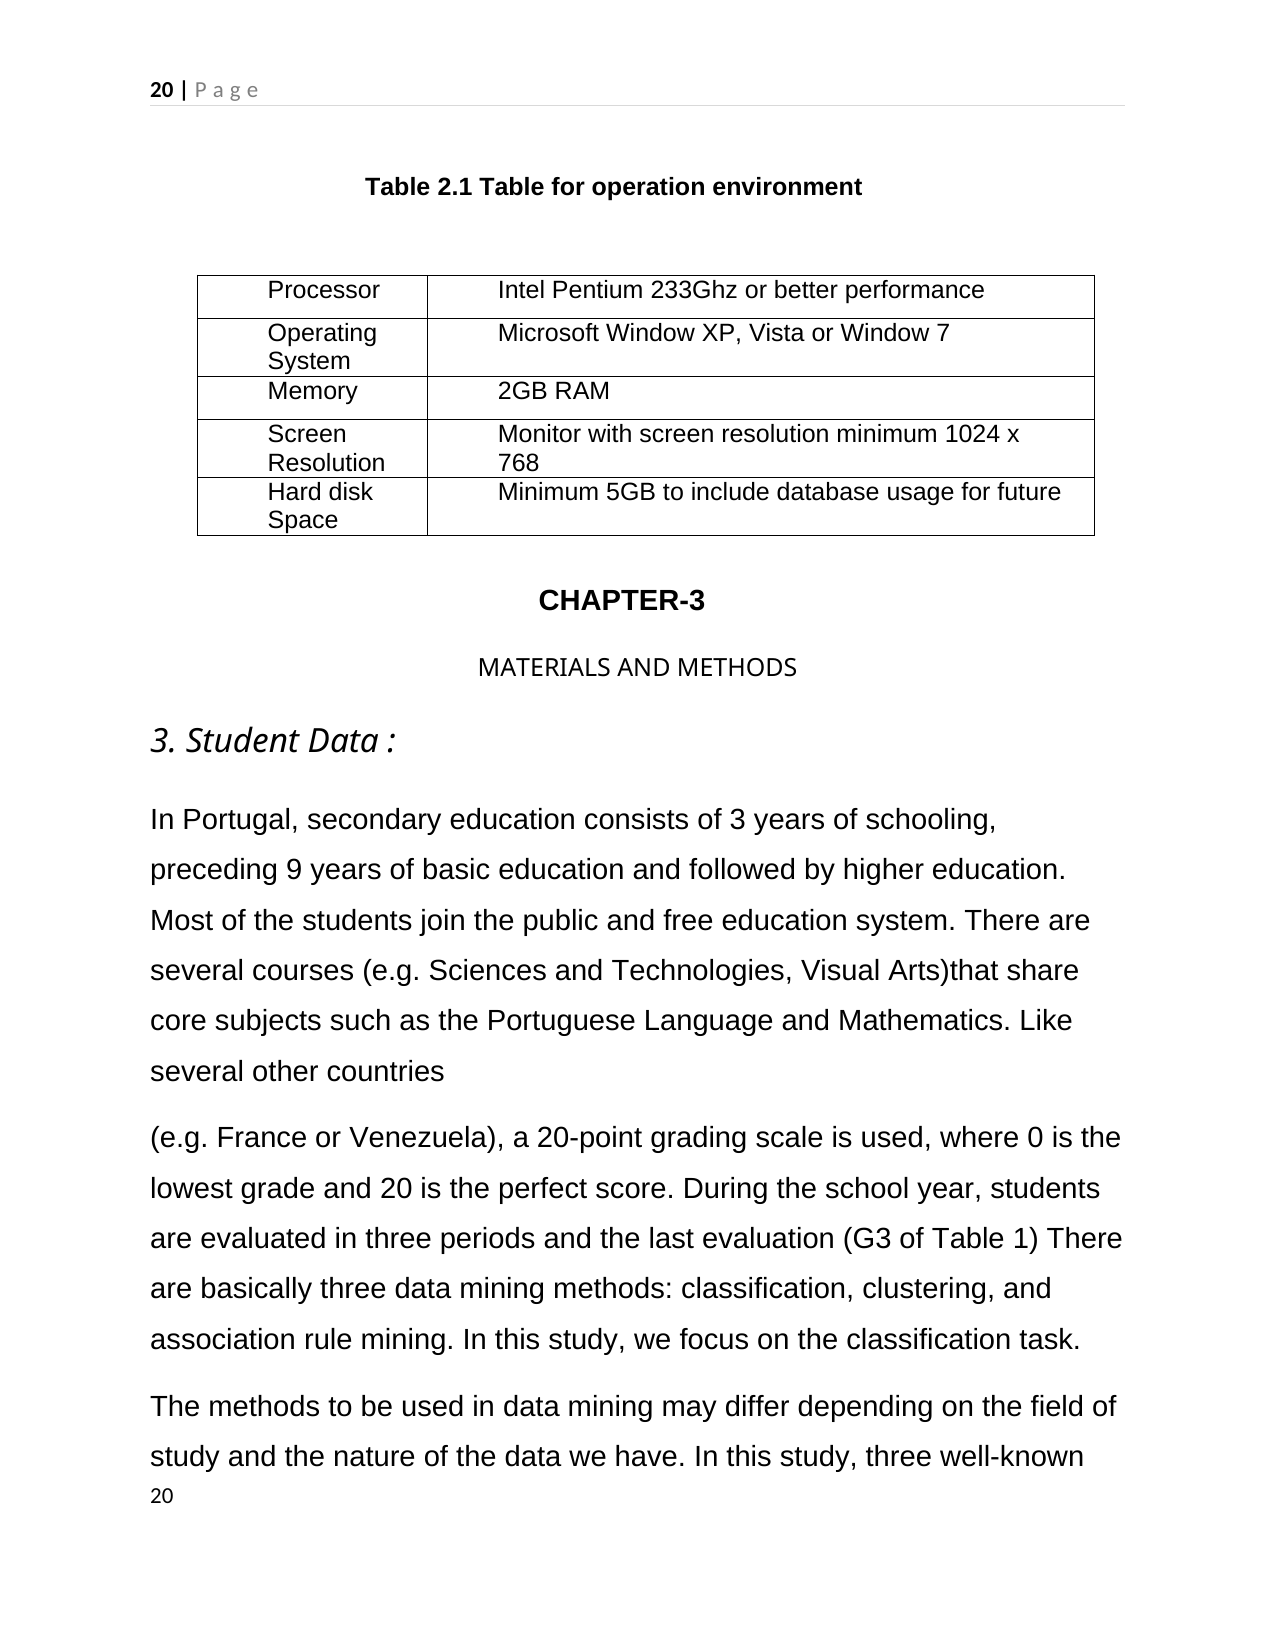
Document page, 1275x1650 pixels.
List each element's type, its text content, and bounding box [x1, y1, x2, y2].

table_cell Hard disk Space [198, 478, 427, 534]
text 3. Student Data : [150, 717, 1125, 763]
text MATERIALS AND METHODS [150, 649, 1125, 683]
table_cell Operating System [198, 319, 427, 376]
table_header Intel Pentium 233Ghz or better performance [428, 276, 1094, 318]
table_cell 2GB RAM [428, 377, 1094, 418]
table_cell Memory [198, 377, 427, 418]
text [150, 1389, 1125, 1473]
table_cell Screen Resolution [198, 420, 427, 477]
text In Portugal, secondary education consists of 3 years of schooling, preceding 9 years of basic education and followed by higher education. Most of the students join the public and free education system. There are several courses (e.g. Sciences and Technologies, Visual Arts)that share core subjects such as the Portuguese Language and Mathematics. Like several other countries [150, 802, 1125, 1087]
table_cell Minimum 5GB to include database usage for future [428, 478, 1094, 534]
text (e.g. France or Venezuela), a 20-point grading scale is used, where 0 is the lowest grade and 20 is the perfect score. During the school year, students are evaluated in three periods and the last evaluation (G3 of Table 1) There are basically three data mining methods: classification, clustering, and association rule mining. In this study, we focus on the classification task. [150, 1121, 1125, 1355]
text Table 2.1 Table for operation environment [150, 172, 1096, 201]
table_cell Monitor with screen resolution minimum 1024 x 768 [428, 420, 1094, 477]
table_header Processor [198, 276, 427, 318]
table_cell Microsoft Window XP, Vista or Window 7 [428, 319, 1094, 376]
text CHAPTER-3 [150, 582, 1125, 616]
